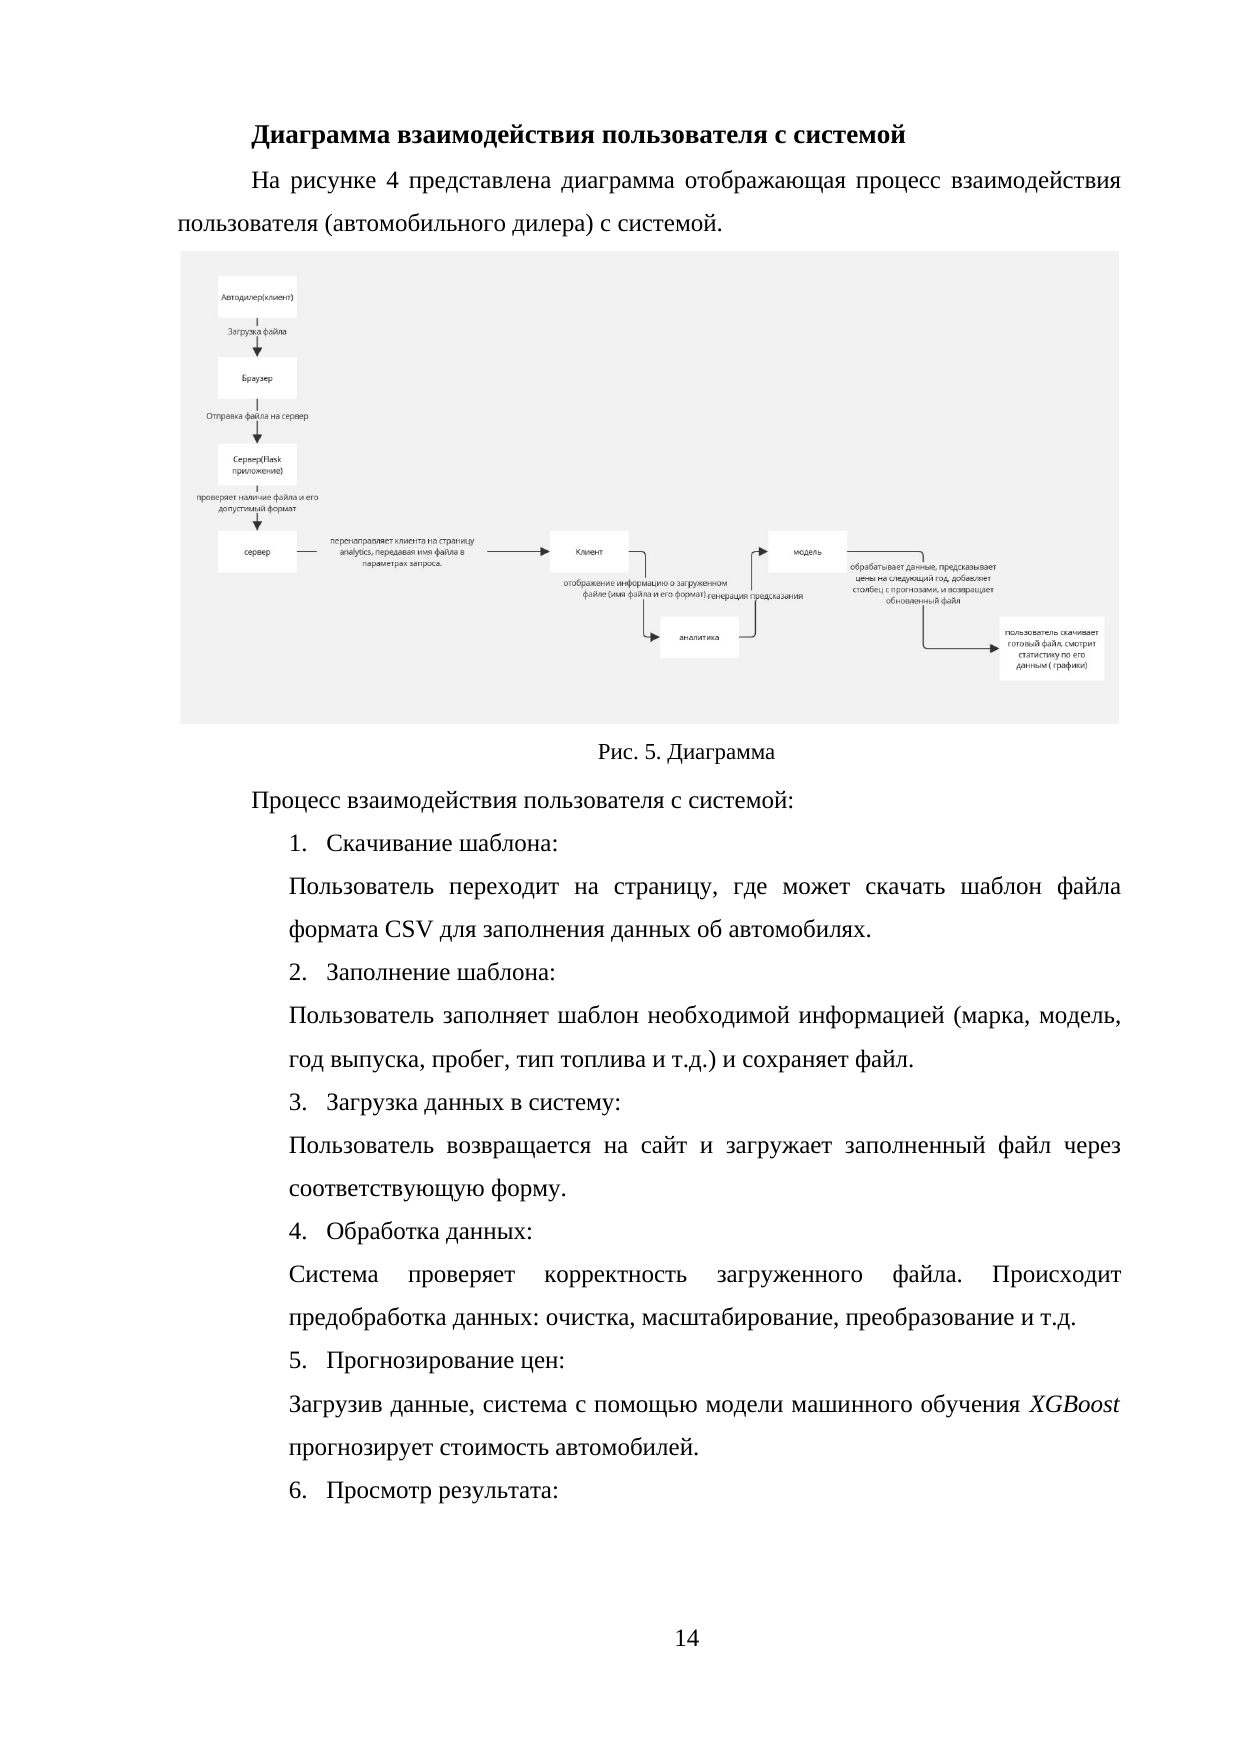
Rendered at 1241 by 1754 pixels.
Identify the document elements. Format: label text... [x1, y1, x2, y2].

text Загрузив данные, система с помощью модели машинного обучения XGBoost прогнозирует стоимость автомобилей. [288, 1389, 1122, 1461]
text Система проверяет корректность загруженного файла. Происходит предобработка данных: очистка, масштабирование, преобразование и т.д. [288, 1259, 1122, 1331]
text Процесс взаимодействия пользователя с системой: [177, 785, 1122, 814]
list Прогнозирование цен: [288, 1346, 1122, 1374]
list Просмотр результата: [288, 1475, 1122, 1504]
text Пользователь переходит на страницу, где может скачать шаблон файла формата CSV для заполнения данных об автомобилях. [288, 871, 1122, 943]
picture [180, 251, 1119, 724]
list Обработка данных: [288, 1216, 1122, 1245]
list Заполнение шаблона: [288, 957, 1122, 986]
text Пользователь заполняет шаблон необходимой информацией (марка, модель, год выпуска, пробег, тип топлива и т.д.) и сохраняет файл. [288, 1001, 1122, 1072]
text Пользователь возвращается на сайт и загружает заполненный файл через соответствующую форму. [288, 1130, 1122, 1202]
text Рис. 5. Диаграмма [177, 738, 1122, 764]
list Скачивание шаблона: [288, 828, 1122, 857]
list Загрузка данных в систему: [288, 1087, 1122, 1116]
subtitle Диаграмма взаимодействия пользователя с системой [177, 118, 1122, 149]
text На рисунке 4 представлена диаграмма отображающая процесс взаимодействия пользователя (автомобильного дилера) с системой. [177, 165, 1122, 237]
